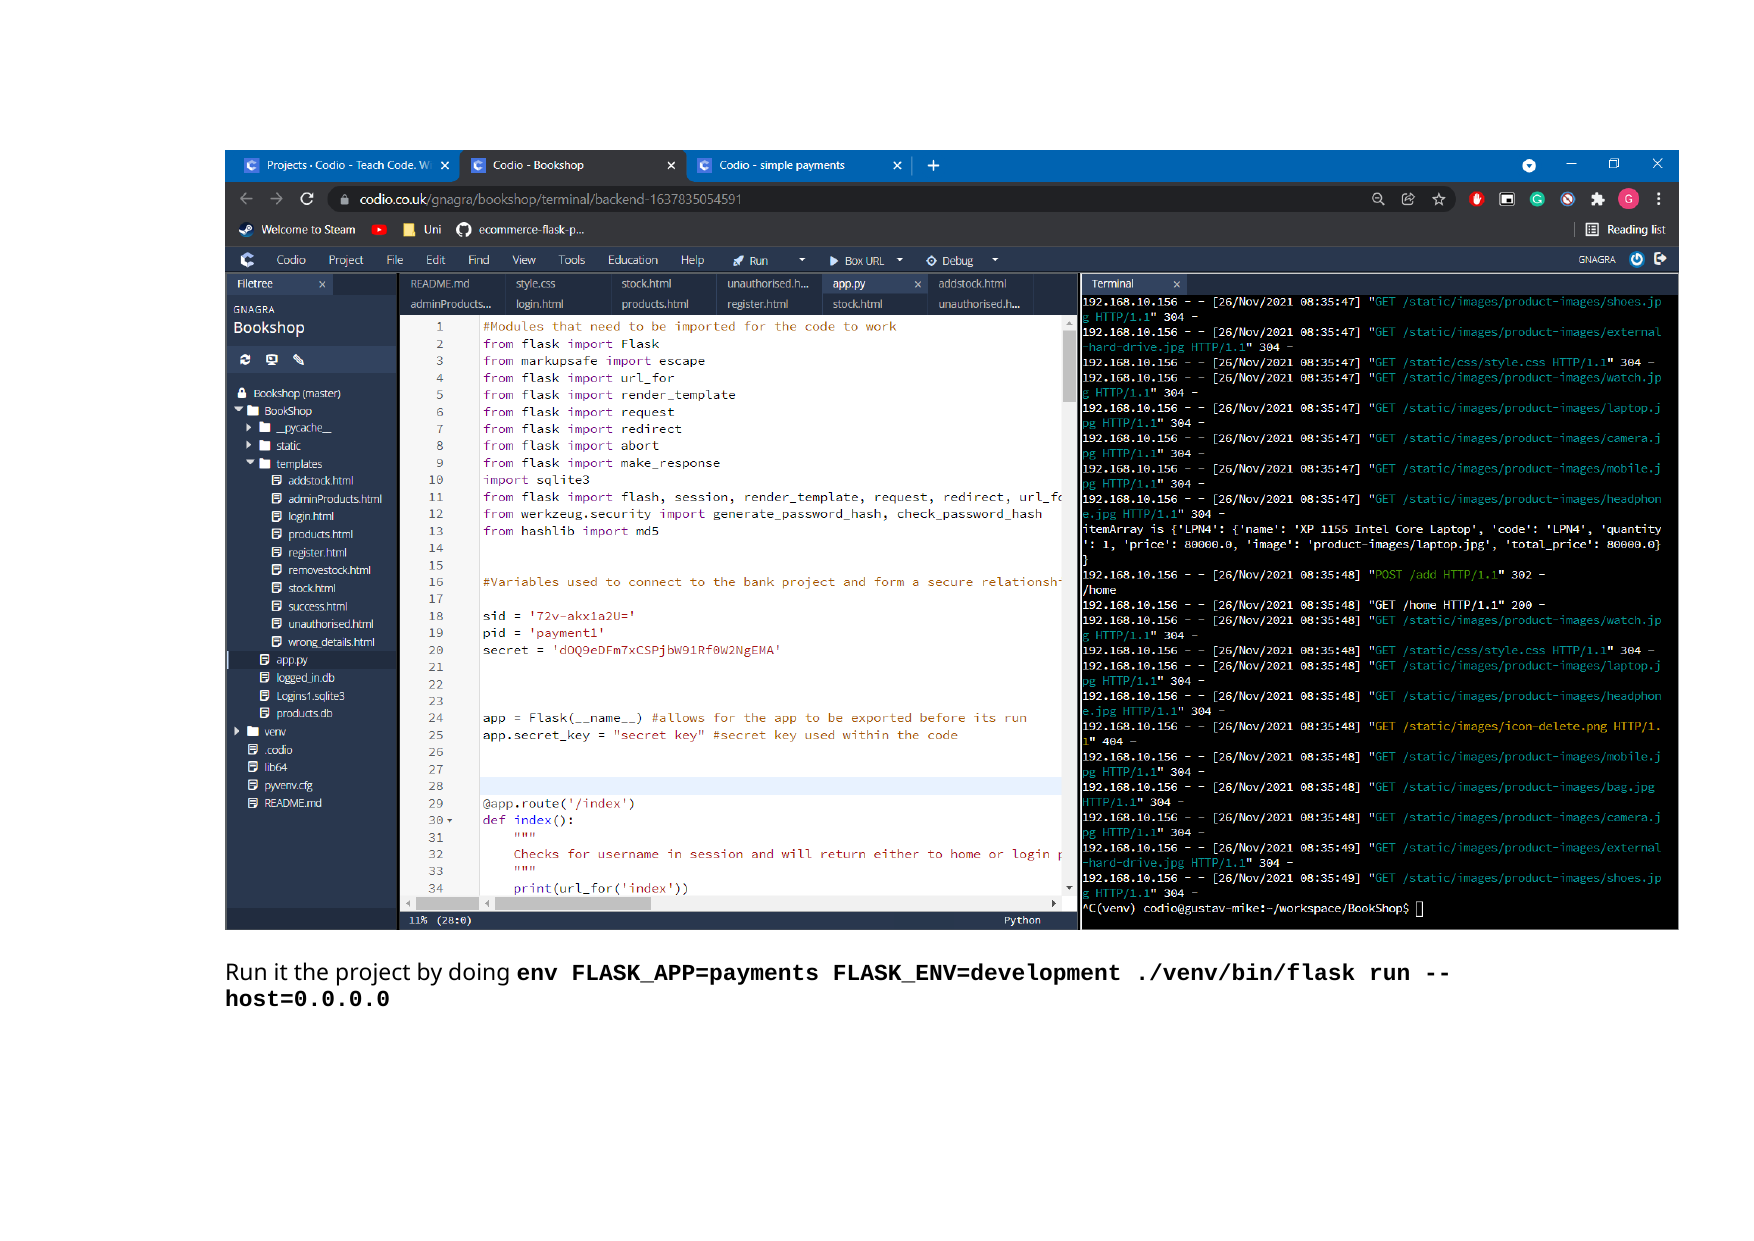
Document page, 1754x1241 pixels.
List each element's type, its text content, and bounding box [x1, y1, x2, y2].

list Run it the project by doing env FLASK_APP=payments FLASK_ENV=development ./venv/bin/flask run --host=0.0.0.0 [225, 956, 1604, 1013]
picture [225, 150, 1679, 930]
